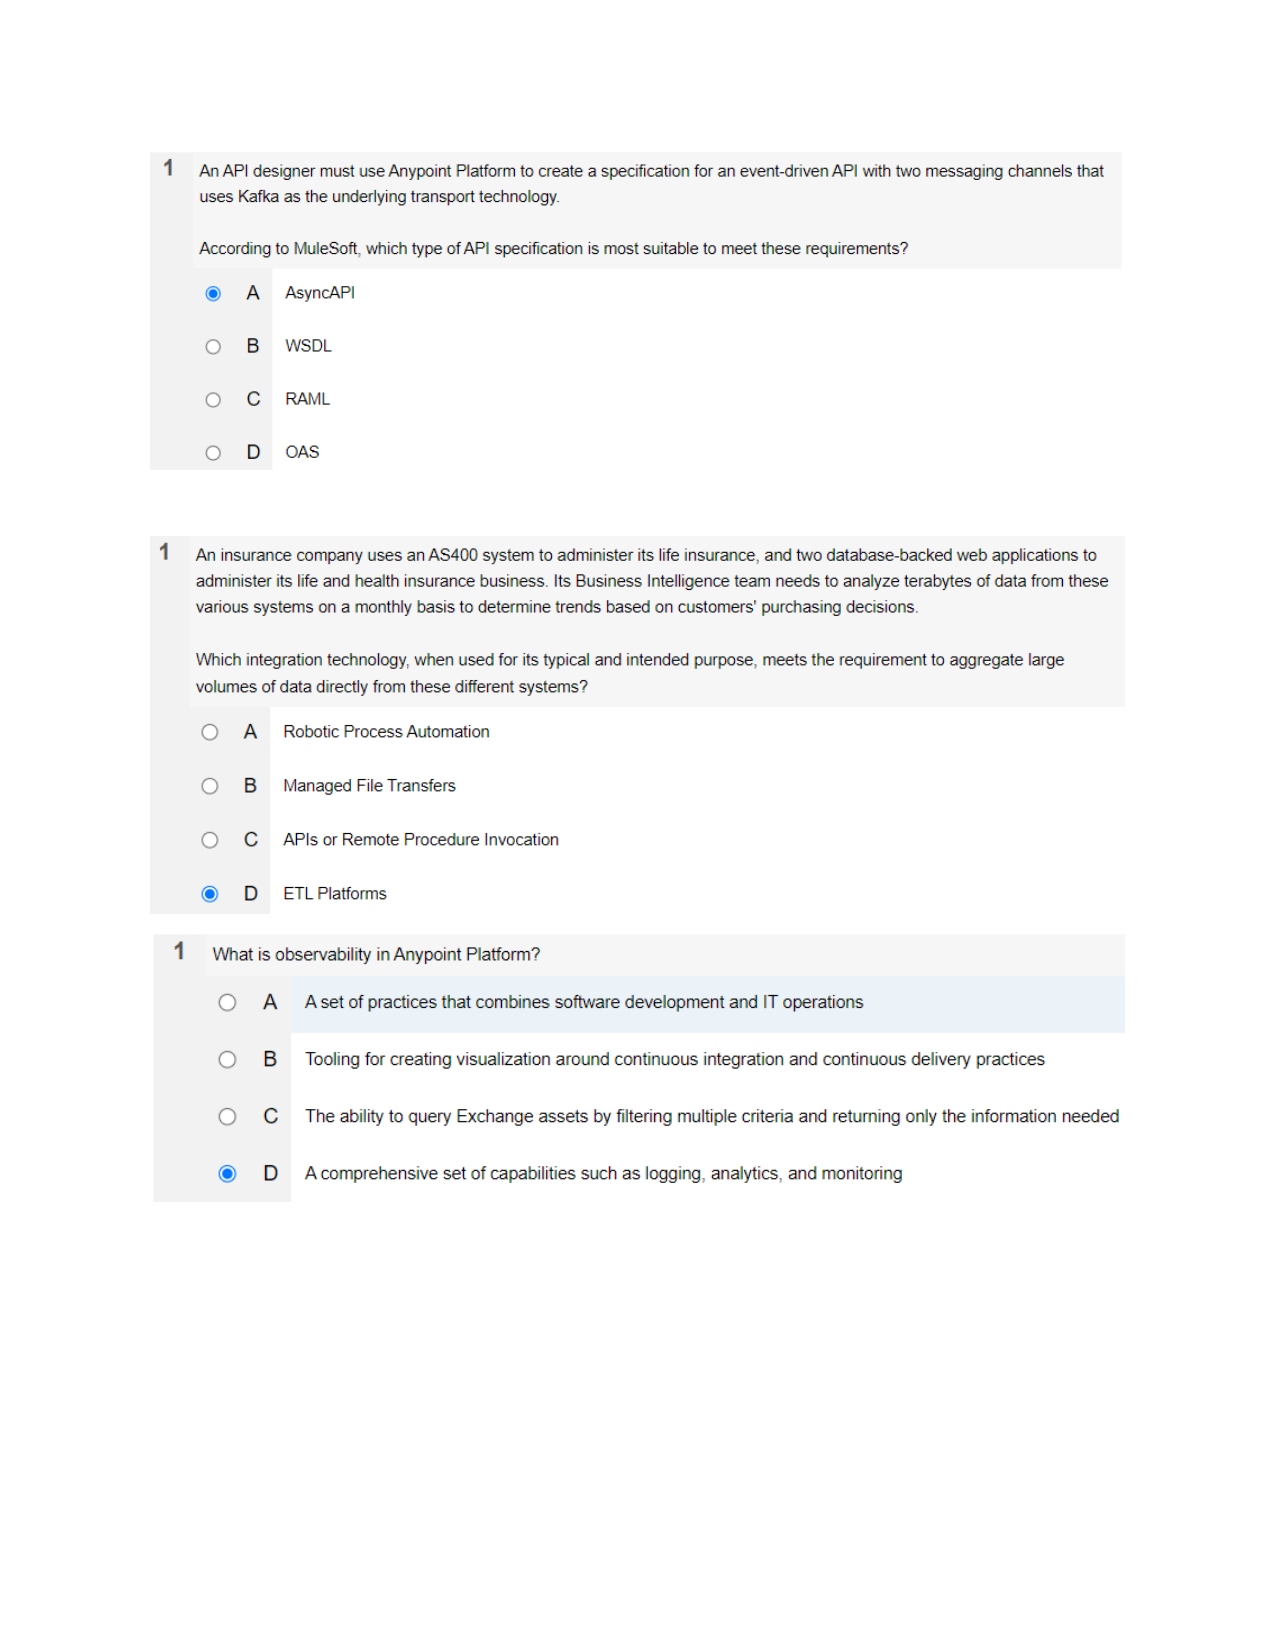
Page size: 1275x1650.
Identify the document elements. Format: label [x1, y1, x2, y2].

picture [150, 932, 1125, 1202]
picture [150, 150, 1125, 470]
picture [150, 535, 1125, 914]
